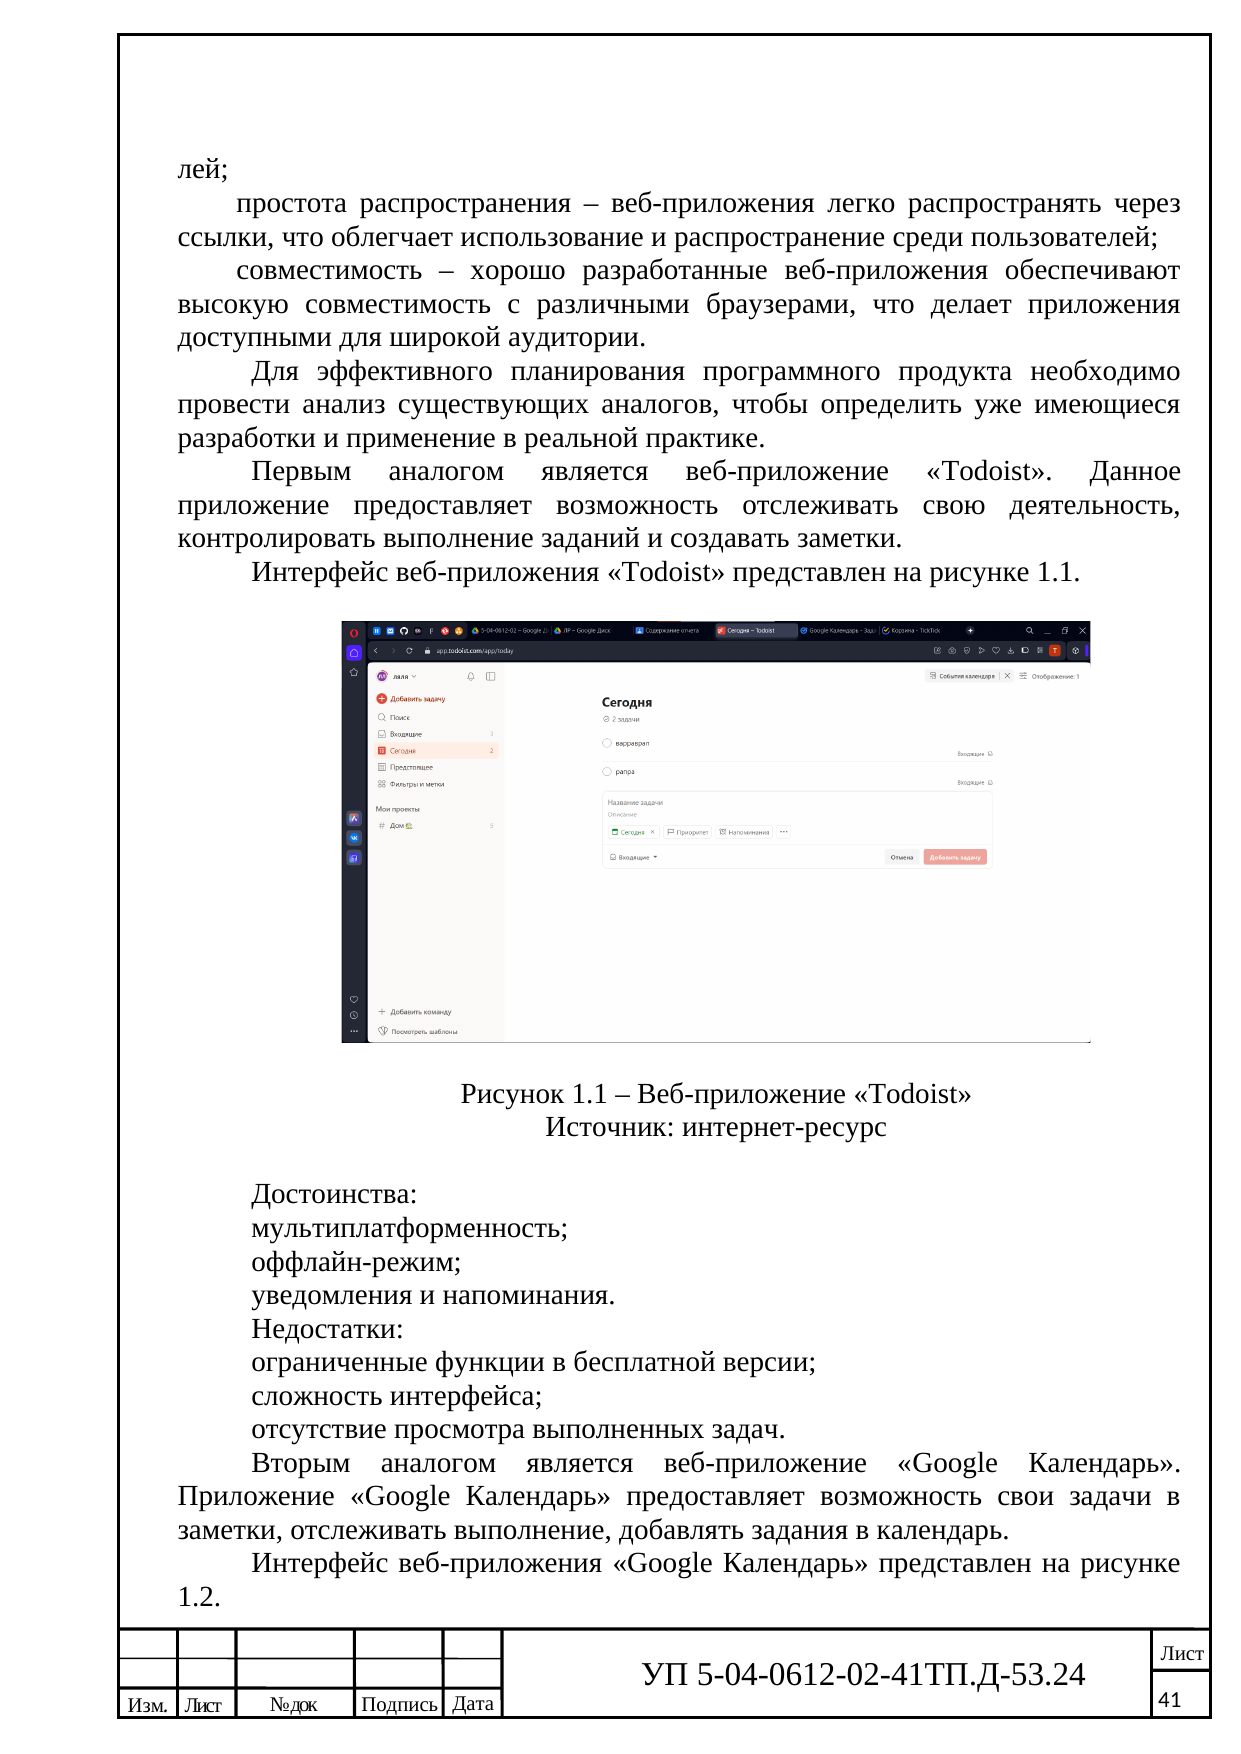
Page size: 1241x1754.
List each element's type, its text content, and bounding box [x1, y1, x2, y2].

text оффлайн-режим; [177, 1244, 1181, 1277]
text Источник: интернет-ресурс [177, 1109, 1181, 1143]
text отсутствие просмотра выполненных задач. [177, 1411, 1181, 1445]
text Интерфейс веб-приложения «Todoist» представлен на рисунке 1.1. [177, 554, 1181, 588]
text Вторым аналогом является веб-приложение «Google Календарь». Приложение «Google Календарь» предоставляет возможность свои задачи в заметки, отслеживать выполнение, добавлять задания в календарь. [177, 1445, 1181, 1546]
text Недостатки: [177, 1311, 1181, 1344]
text уведомления и напоминания. [177, 1277, 1181, 1311]
text Для эффективного планирования программного продукта необходимо провести анализ существующих аналогов, чтобы определить уже имеющиеся разработки и применение в реальной практике. [177, 353, 1181, 453]
text Рисунок 1.1 – Веб-приложение «Todoist» [177, 1076, 1181, 1109]
text Интерфейс веб-приложения «Google Календарь» представлен на рисунке 1.2. [177, 1546, 1181, 1613]
text Достоинства: [177, 1177, 1181, 1210]
text простота распространения – веб-приложения легко распространять через ссылки, что облегчает использование и распространение среди пользователей; [177, 185, 1181, 252]
text ограниченные функции в бесплатной версии; [177, 1344, 1181, 1378]
text сложность интерфейса; [177, 1378, 1181, 1411]
text лей; [177, 152, 1181, 185]
text мультиплатформенность; [177, 1210, 1181, 1244]
picture [341, 621, 1091, 1043]
text Первым аналогом является веб-приложение «Todoist». Данное приложение предоставляет возможность отслеживать свою деятельность, контролировать выполнение заданий и создавать заметки. [177, 453, 1181, 554]
text совместимость – хорошо разработанные веб-приложения обеспечивают высокую совместимость с различными браузерами, что делает приложения доступными для широкой аудитории. [177, 252, 1181, 353]
